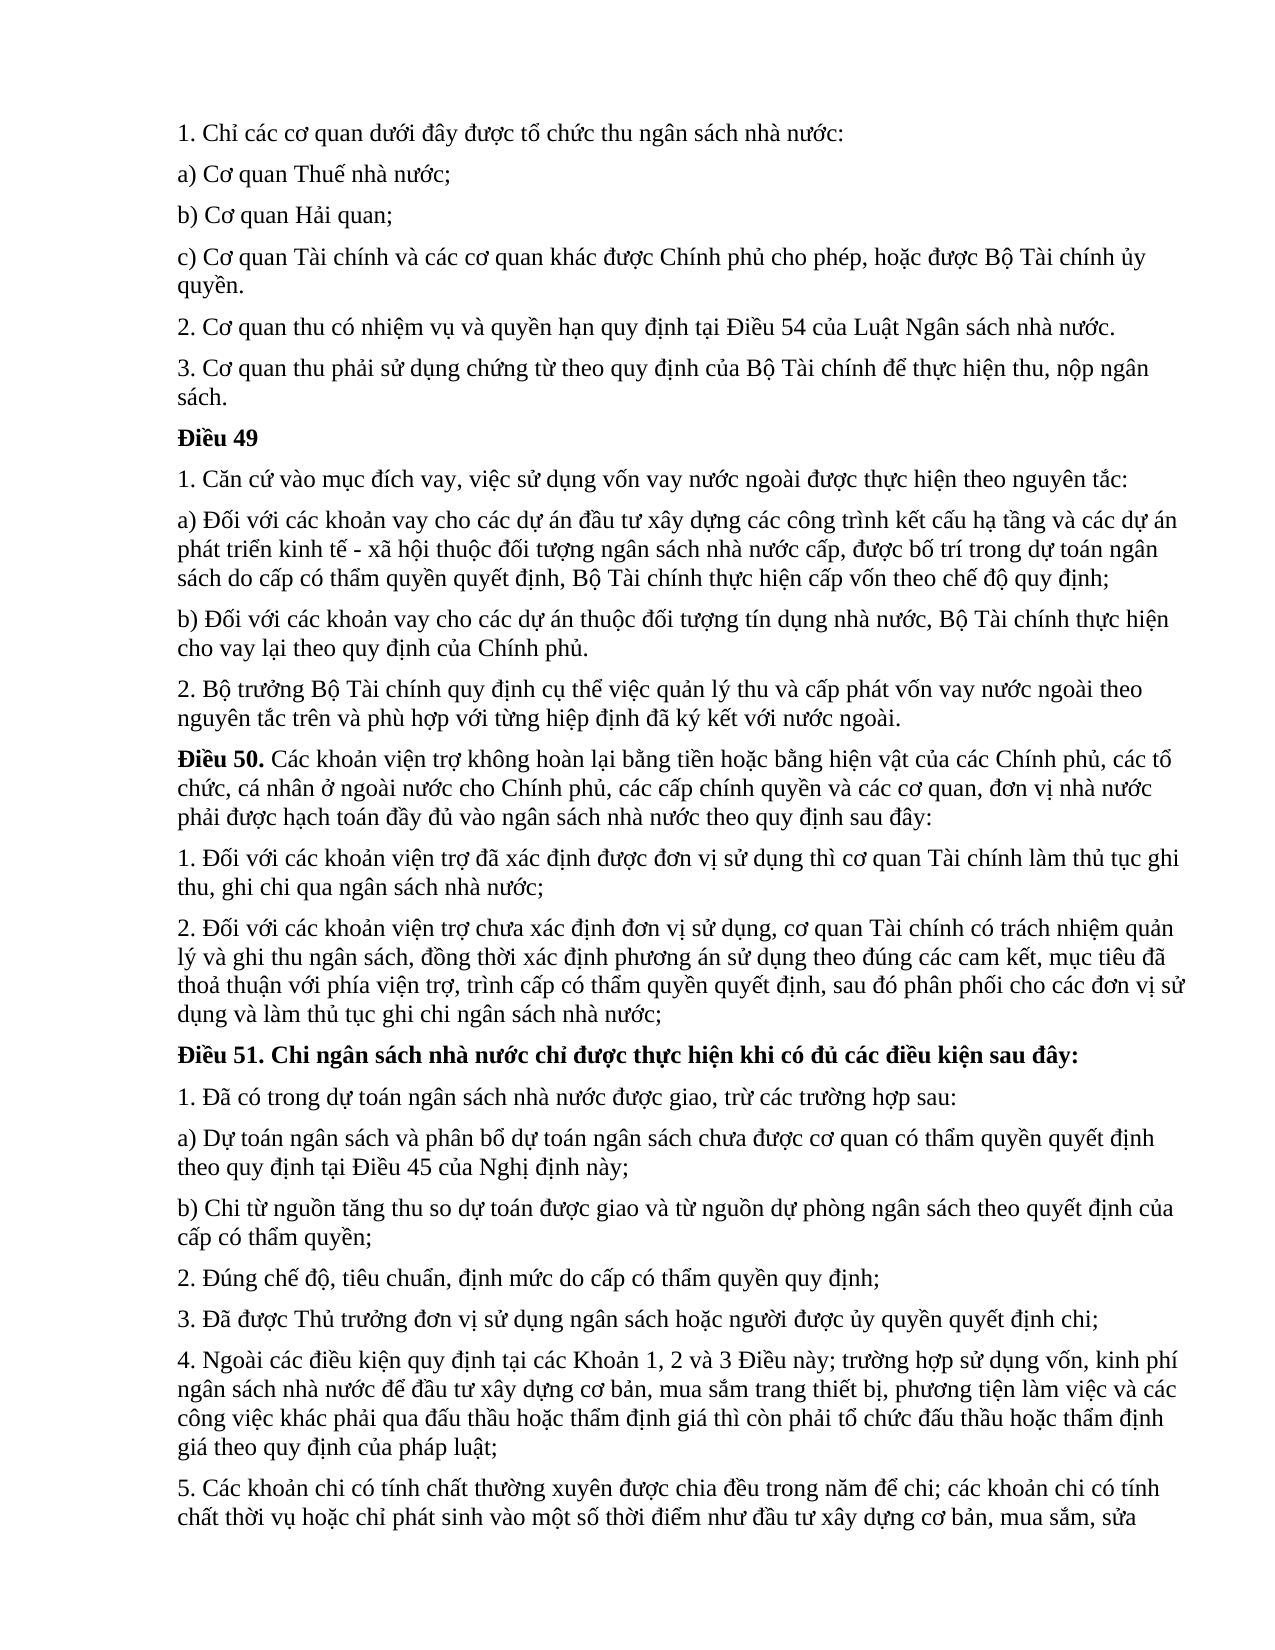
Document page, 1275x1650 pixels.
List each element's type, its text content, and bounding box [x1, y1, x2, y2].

text Điều 51. Chi ngân sách nhà nước chỉ được thực hiện khi có đủ các điều kiện sau đây: [177, 1041, 1186, 1069]
text b) Đối với các khoản vay cho các dự án thuộc đối tượng tín dụng nhà nước, Bộ Tài chính thực hiện cho vay lại theo quy định của Chính phủ. [177, 604, 1186, 662]
text 2. Đúng chế độ, tiêu chuẩn, định mức do cấp có thẩm quyền quy định; [177, 1263, 1186, 1292]
text 3. Đã được Thủ trưởng đơn vị sử dụng ngân sách hoặc người được ủy quyền quyết định chi; [177, 1304, 1186, 1333]
text a) Đối với các khoản vay cho các dự án đầu tư xây dựng các công trình kết cấu hạ tầng và các dự án phát triển kinh tế - xã hội thuộc đối tượng ngân sách nhà nước cấp, được bố trí trong dự toán ngân sách do cấp có thẩm quyền quyết định, Bộ Tài chính thực hiện cấp vốn theo chế độ quy định; [177, 506, 1186, 592]
text b) Cơ quan Hải quan; [177, 201, 1186, 229]
text 1. Đã có trong dự toán ngân sách nhà nước được giao, trừ các trường hợp sau: [177, 1082, 1186, 1111]
text b) Chi từ nguồn tăng thu so dự toán được giao và từ nguồn dự phòng ngân sách theo quyết định của cấp có thẩm quyền; [177, 1193, 1186, 1251]
text a) Cơ quan Thuế nhà nước; [177, 159, 1186, 188]
text Điều 49 [177, 423, 1186, 452]
text 3. Cơ quan thu phải sử dụng chứng từ theo quy định của Bộ Tài chính để thực hiện thu, nộp ngân sách. [177, 353, 1186, 411]
text 2. Bộ trưởng Bộ Tài chính quy định cụ thể việc quản lý thu và cấp phát vốn vay nước ngoài theo nguyên tắc trên và phù hợp với từng hiệp định đã ký kết với nước ngoài. [177, 674, 1186, 732]
text 1. Đối với các khoản viện trợ đã xác định được đơn vị sử dụng thì cơ quan Tài chính làm thủ tục ghi thu, ghi chi qua ngân sách nhà nước; [177, 843, 1186, 901]
text c) Cơ quan Tài chính và các cơ quan khác được Chính phủ cho phép, hoặc được Bộ Tài chính ủy quyền. [177, 242, 1186, 299]
text Điều 50. Các khoản viện trợ không hoàn lại bằng tiền hoặc bằng hiện vật của các Chính phủ, các tổ chức, cá nhân ở ngoài nước cho Chính phủ, các cấp chính quyền và các cơ quan, đơn vị nhà nước phải được hạch toán đầy đủ vào ngân sách nhà nước theo quy định sau đây: [177, 744, 1186, 831]
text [177, 1473, 1186, 1531]
text 1. Căn cứ vào mục đích vay, việc sử dụng vốn vay nước ngoài được thực hiện theo nguyên tắc: [177, 464, 1186, 493]
text 4. Ngoài các điều kiện quy định tại các Khoản 1, 2 và 3 Điều này; trường hợp sử dụng vốn, kinh phí ngân sách nhà nước để đầu tư xây dựng cơ bản, mua sắm trang thiết bị, phương tiện làm việc và các công việc khác phải qua đấu thầu hoặc thẩm định giá thì còn phải tổ chức đấu thầu hoặc thẩm định giá theo quy định của pháp luật; [177, 1346, 1186, 1461]
text 1. Chỉ các cơ quan dưới đây được tổ chức thu ngân sách nhà nước: [177, 118, 1186, 147]
text a) Dự toán ngân sách và phân bổ dự toán ngân sách chưa được cơ quan có thẩm quyền quyết định theo quy định tại Điều 45 của Nghị định này; [177, 1123, 1186, 1181]
text 2. Đối với các khoản viện trợ chưa xác định đơn vị sử dụng, cơ quan Tài chính có trách nhiệm quản lý và ghi thu ngân sách, đồng thời xác định phương án sử dụng theo đúng các cam kết, mục tiêu đã thoả thuận với phía viện trợ, trình cấp có thẩm quyền quyết định, sau đó phân phối cho các đơn vị sử dụng và làm thủ tục ghi chi ngân sách nhà nước; [177, 913, 1186, 1028]
text 2. Cơ quan thu có nhiệm vụ và quyền hạn quy định tại Điều 54 của Luật Ngân sách nhà nước. [177, 312, 1186, 341]
